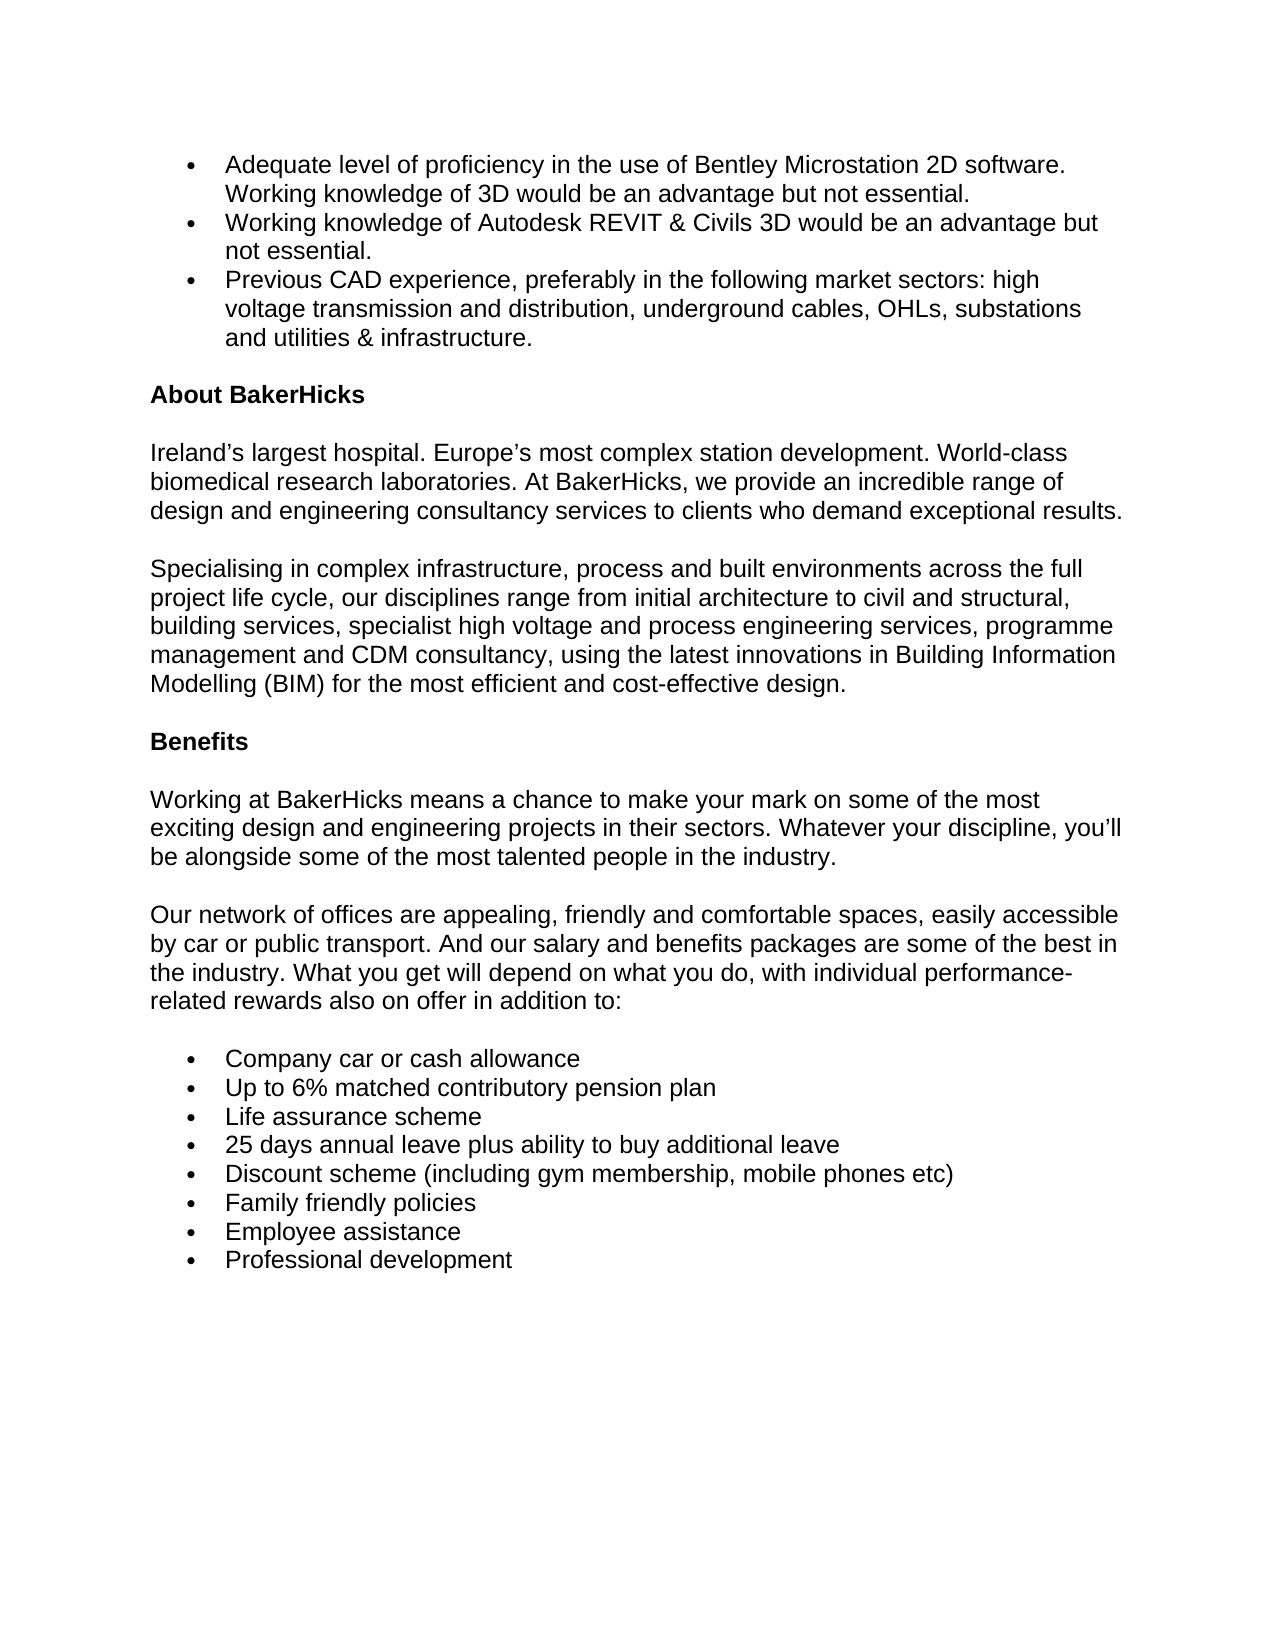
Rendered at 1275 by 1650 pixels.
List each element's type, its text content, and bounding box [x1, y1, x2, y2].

list Adequate level of proficiency in the use of Bentley Microstation 2D software. Working knowledge of 3D would be an advantage but not essential. [187, 150, 1125, 207]
text Our network of offices are appealing, friendly and comfortable spaces, easily accessible by car or public transport. And our salary and benefits packages are some of the best in the industry. What you get will depend on what you do, with individual performance-related rewards also on offer in addition to: [150, 900, 1125, 1015]
text Working at BakerHicks means a chance to make your mark on some of the most exciting design and engineering projects in their sectors. Whatever your discipline, you’ll be alongside some of the most talented people in the industry. [150, 784, 1125, 871]
list Working knowledge of Autodesk REVIT & Civils 3D would be an advantage but not essential. [187, 207, 1125, 265]
list Discount scheme (including gym membership, mobile phones etc) [187, 1159, 1125, 1188]
list Previous CAD experience, preferably in the following market sectors: high voltage transmission and distribution, underground cables, OHLs, substations and utilities & infrastructure. [187, 265, 1125, 351]
list Family friendly policies [187, 1188, 1125, 1217]
list Up to 6% matched contributory pension plan [187, 1073, 1125, 1102]
list 25 days annual leave plus ability to buy additional leave [187, 1130, 1125, 1159]
text About BakerHicks [150, 380, 1125, 409]
list Company car or cash allowance [187, 1044, 1125, 1073]
text Benefits [150, 727, 1125, 755]
list Employee assistance [187, 1217, 1125, 1245]
list Life assurance scheme [187, 1102, 1125, 1130]
text Specialising in complex infrastructure, process and built environments across the full project life cycle, our disciplines range from initial architecture to civil and structural, building services, specialist high voltage and process engineering services, programme management and CDM consultancy, using the latest innovations in Building Information Modelling (BIM) for the most efficient and cost-effective design. [150, 554, 1125, 697]
list Professional development [187, 1245, 1125, 1274]
text Ireland’s largest hospital. Europe’s most complex station development. World-class biomedical research laboratories. At BakerHicks, we provide an incredible range of design and engineering consultancy services to clients who demand exceptional results. [150, 438, 1125, 524]
